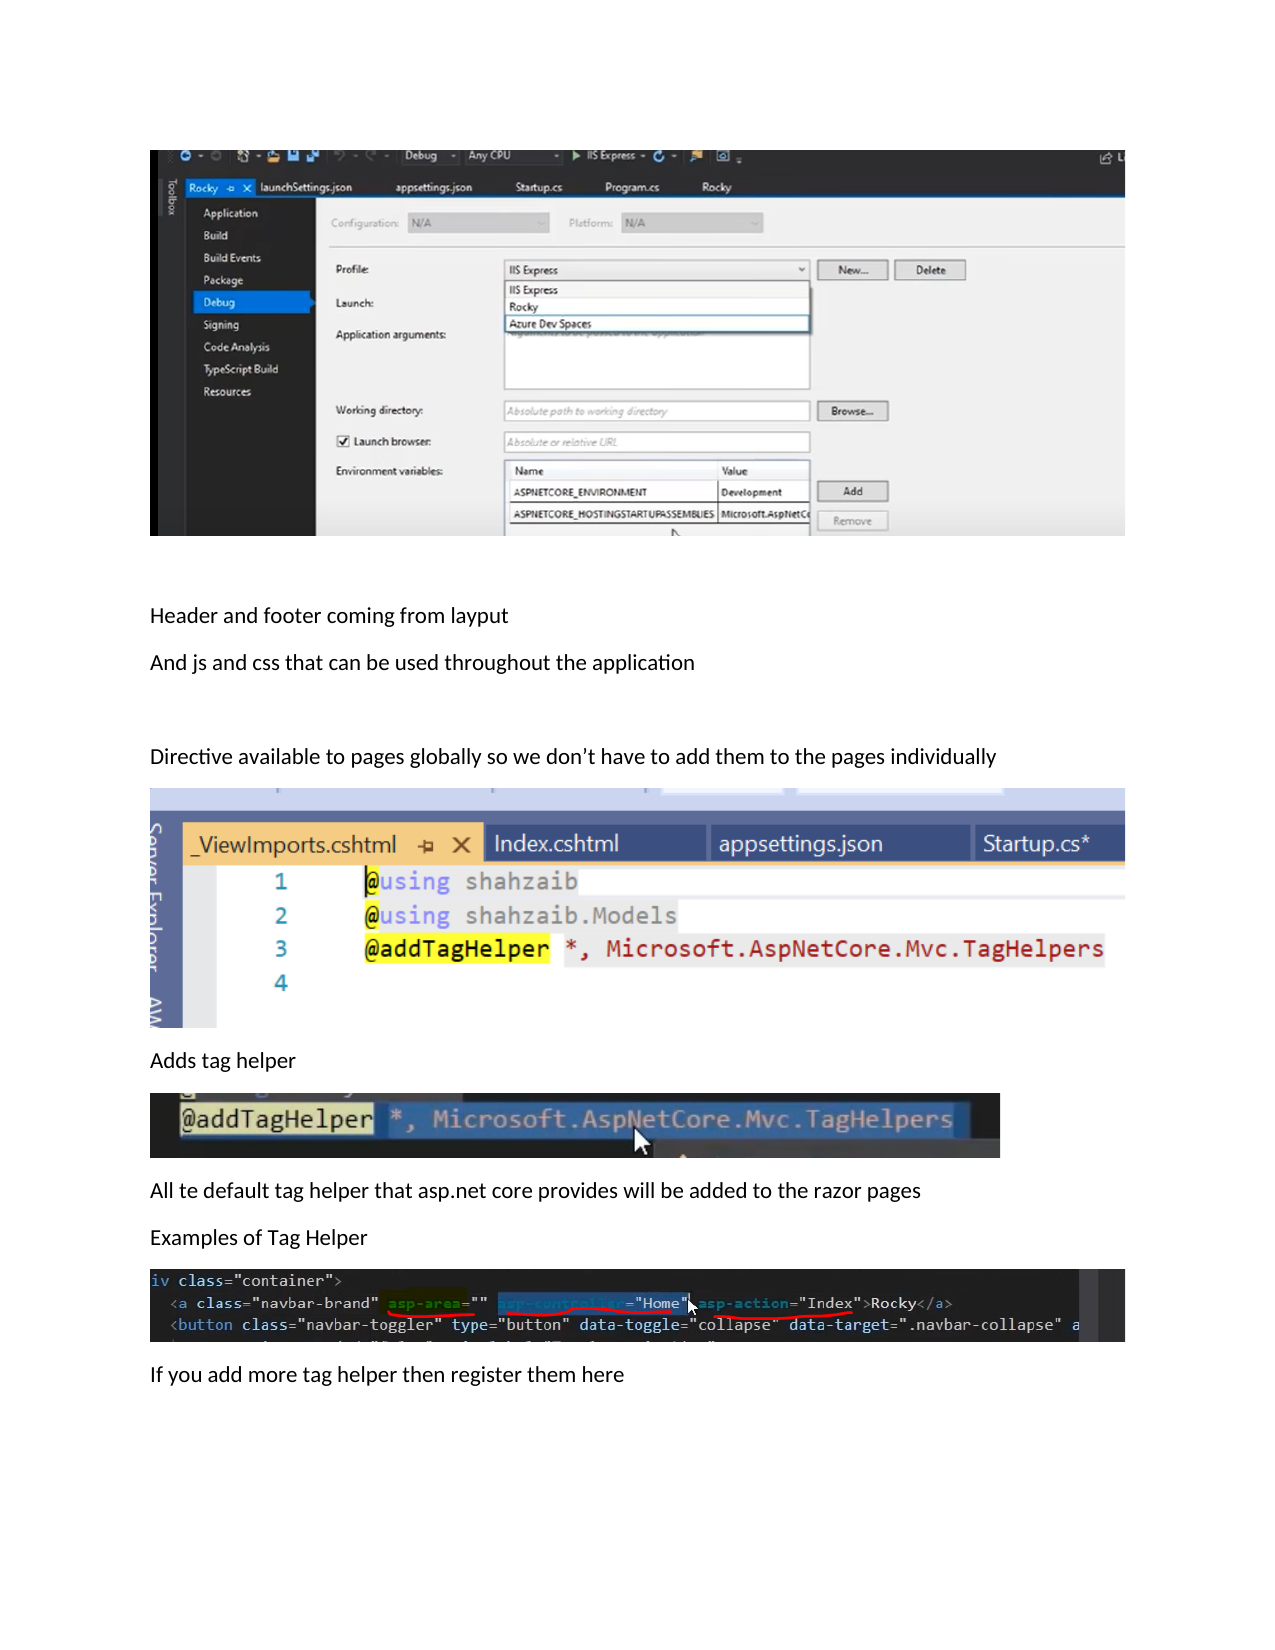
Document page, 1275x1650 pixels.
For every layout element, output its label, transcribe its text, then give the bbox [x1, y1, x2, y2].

text If you add more tag helper then register them here [150, 1361, 1125, 1388]
text Directive available to pages globally so we don’t have to add them to the pages individually [150, 742, 1125, 770]
picture [150, 150, 1125, 536]
picture [150, 1269, 1125, 1342]
text Header and footer coming from layput [150, 601, 1125, 629]
text Adds tag helper [150, 1046, 1125, 1074]
text And js and css that can be used throughout the application [150, 648, 1125, 676]
picture [150, 788, 1125, 1028]
picture [150, 1093, 1001, 1158]
text Examples of Tag Helper [150, 1223, 1125, 1251]
text All te default tag helper that asp.net core provides will be added to the razor pages [150, 1176, 1125, 1204]
